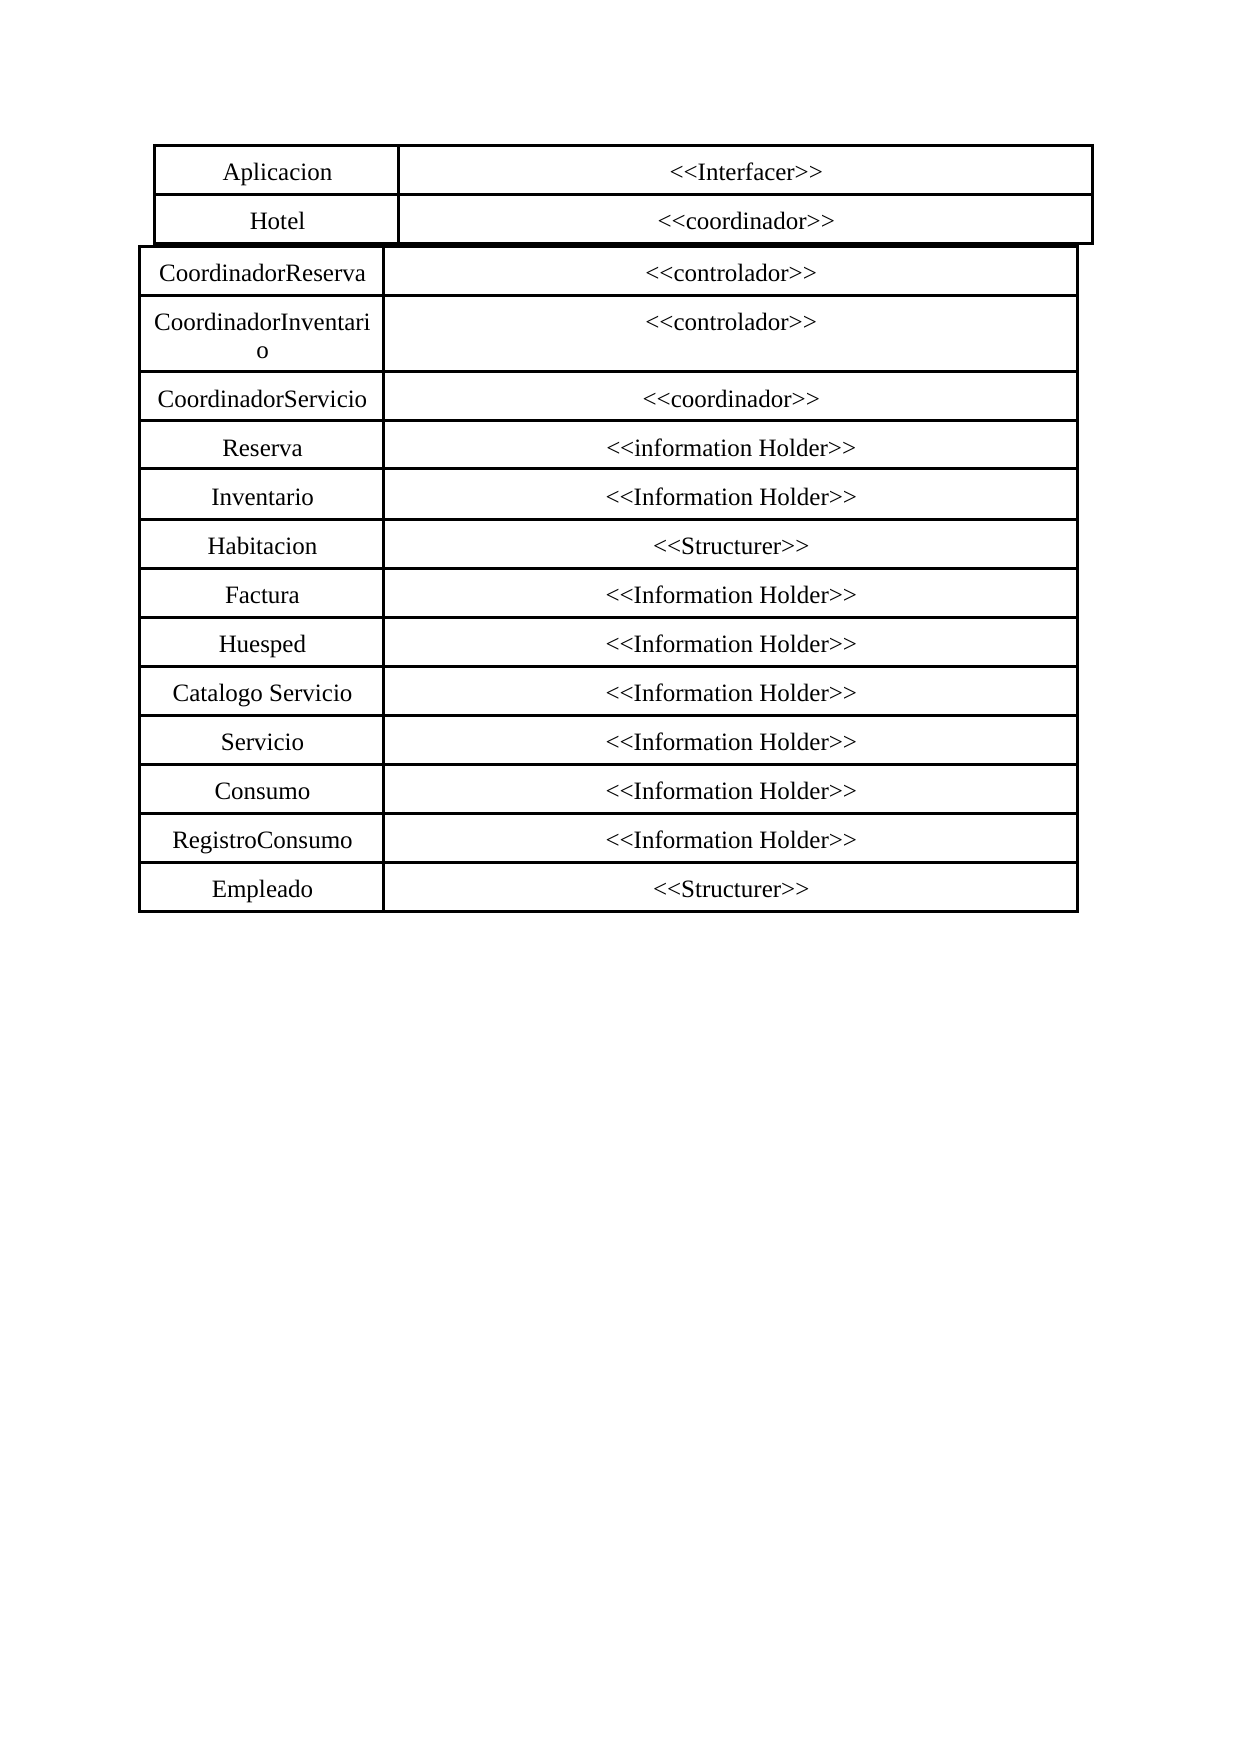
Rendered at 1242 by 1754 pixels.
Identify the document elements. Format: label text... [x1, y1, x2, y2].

table_cell Hotel [156, 196, 397, 242]
table_cell <<coordinador>> [385, 373, 1076, 418]
table_cell CoordinadorInventari o [141, 297, 382, 369]
table_cell Empleado [141, 864, 382, 909]
table_cell <<Information Holder>> [385, 717, 1076, 763]
table_cell <<Information Holder>> [385, 668, 1076, 714]
table_cell Catalogo Servicio [141, 668, 382, 714]
table_cell <<information Holder>> [385, 422, 1076, 467]
table_cell <<Information Holder>> [385, 570, 1076, 616]
table_cell Factura [141, 570, 382, 616]
table_cell <<coordinador>> [400, 196, 1091, 242]
table_cell Consumo [141, 766, 382, 812]
table_header <<controlador>> [385, 248, 1076, 293]
table_cell Inventario [141, 470, 382, 518]
table_cell <<Information Holder>> [385, 815, 1076, 861]
table_cell RegistroConsumo [141, 815, 382, 861]
table_cell <<Information Holder>> [385, 619, 1076, 665]
table_cell Aplicacion [156, 147, 397, 193]
table_cell CoordinadorServicio [141, 373, 382, 418]
table_cell Reserva [141, 422, 382, 467]
table_cell <<Structurer>> [385, 864, 1076, 909]
table_header CoordinadorReserva [141, 248, 382, 293]
table_cell Habitacion [141, 521, 382, 567]
table_cell Servicio [141, 717, 382, 763]
table_cell <<Information Holder>> [385, 766, 1076, 812]
table_cell <<controlador>> [385, 297, 1076, 369]
table_cell <<Information Holder>> [385, 470, 1076, 518]
table_cell Huesped [141, 619, 382, 665]
table_cell <<Interfacer>> [400, 147, 1091, 193]
table_cell <<Structurer>> [385, 521, 1076, 567]
